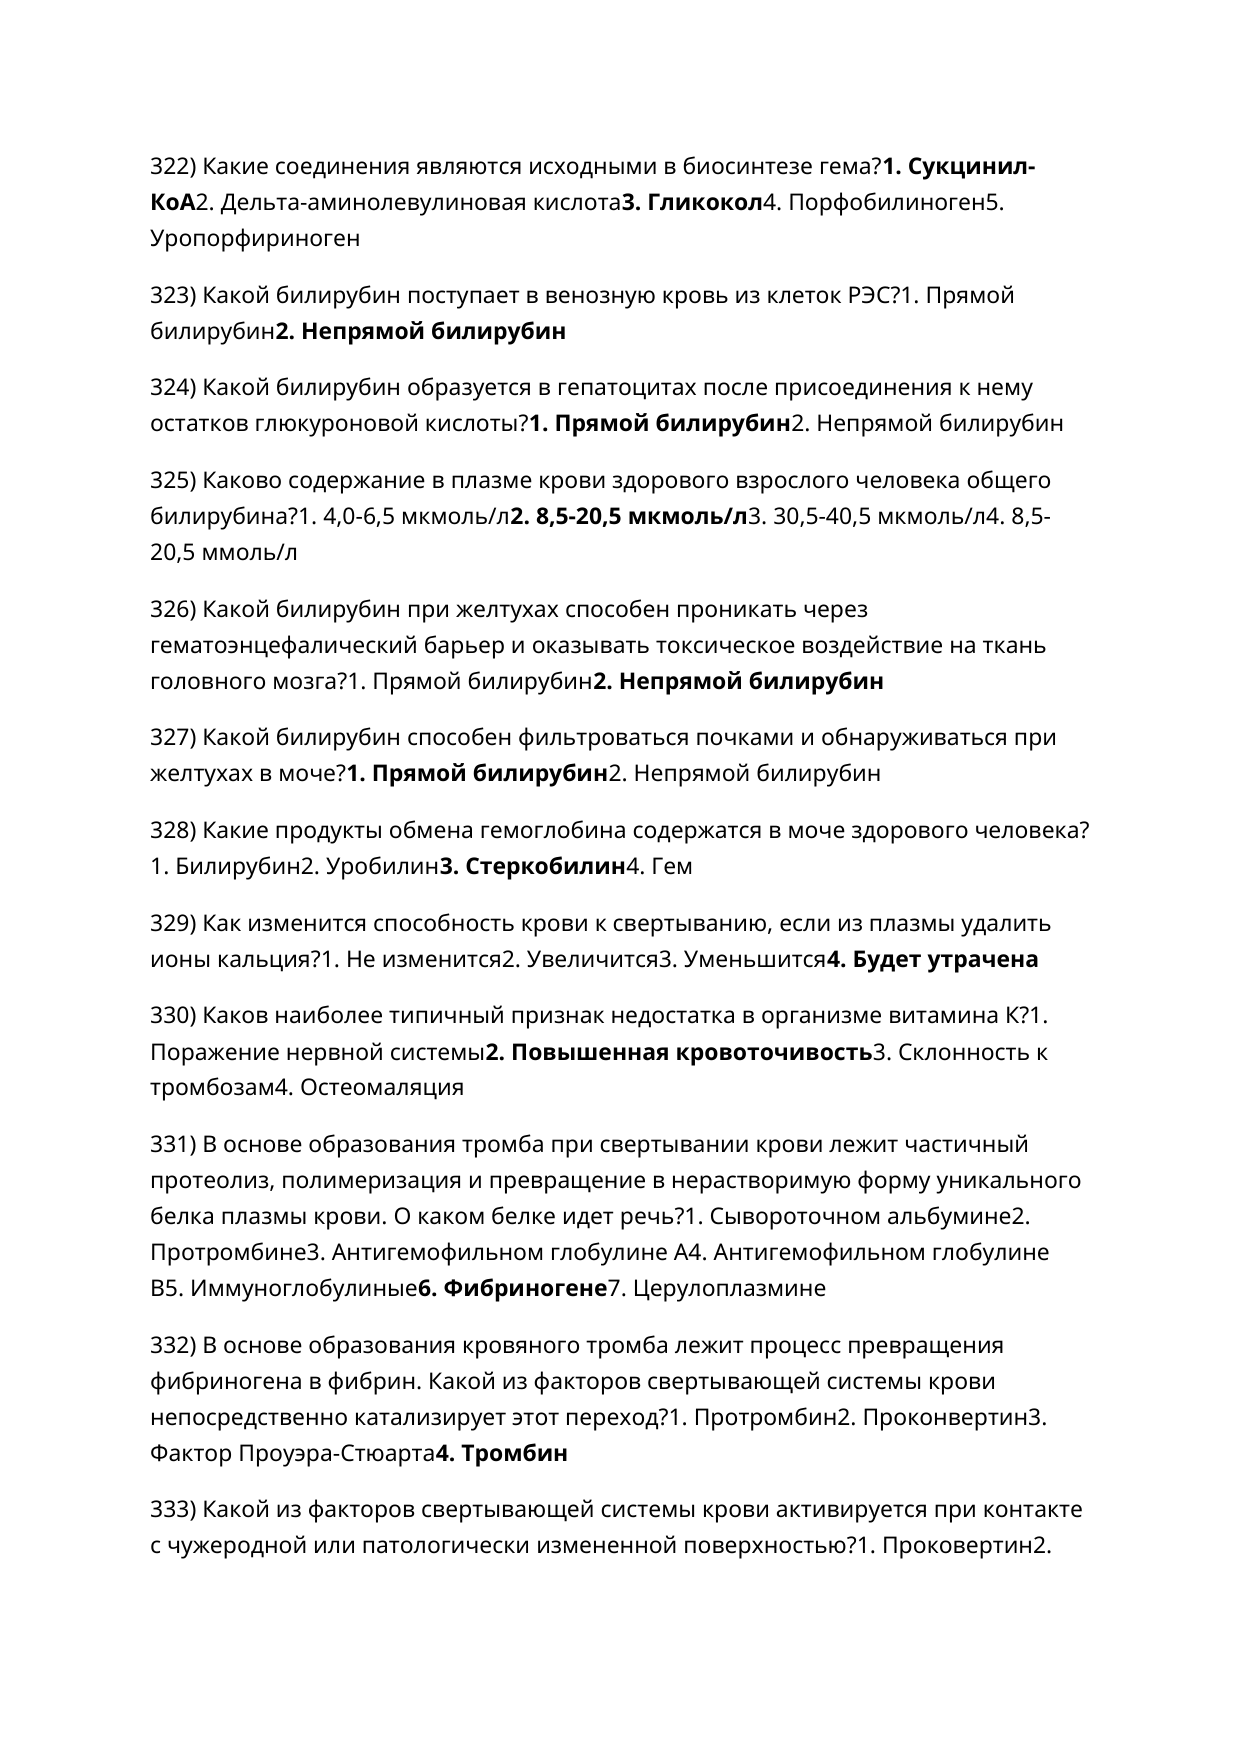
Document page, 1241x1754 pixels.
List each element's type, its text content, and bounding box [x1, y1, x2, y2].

text 331) В основе образования тромба при свертывании крови лежит частичный протеолиз, полимеризация и превращение в нерастворимую форму уникального белка плазмы крови. О каком белке идет речь? 1. Сывороточном альбумине 2. Протромбине 3. Антигемофильном глобулине А 4. Антигемофильном глобулине В 5. Иммуноглобулиные 6. Фибриногене 7. Церулоплазмине [150, 1128, 1090, 1303]
text 323) Какой билирубин поступает в венозную кровь из клеток РЭС? 1. Прямой билирубин 2. Непрямой билирубин [150, 279, 1090, 346]
text 332) В основе образования кровяного тромба лежит процесс превращения фибриногена в фибрин. Какой из факторов свертывающей системы крови непосредственно катализирует этот переход? 1. Протромбин 2. Проконвертин 3. Фактор Проуэра-Стюарта 4. Тромбин [150, 1329, 1090, 1468]
text 324) Какой билирубин образуется в гепатоцитах после присоединения к нему остатков глюкуроновой кислоты? 1. Прямой билирубин 2. Непрямой билирубин [150, 371, 1090, 438]
text 328) Какие продукты обмена гемоглобина содержатся в моче здорового человека? 1. Билирубин 2. Уробилин 3. Стеркобилин 4. Гем [150, 814, 1090, 881]
text 325) Каково содержание в плазме крови здорового взрослого человека общего билирубина? 1. 4,0-6,5 мкмоль/л 2. 8,5-20,5 мкмоль/л 3. 30,5-40,5 мкмоль/л 4. 8,5-20,5 ммоль/л [150, 464, 1090, 567]
text 330) Каков наиболее типичный признак недостатка в организме витамина К? 1. Поражение нервной системы 2. Повышенная кровоточивость 3. Склонность к тромбозам 4. Остеомаляция [150, 999, 1090, 1103]
text 326) Какой билирубин при желтухах способен проникать через гематоэнцефалический барьер и оказывать токсическое воздействие на ткань головного мозга? 1. Прямой билирубин 2. Непрямой билирубин [150, 593, 1090, 696]
text 327) Какой билирубин способен фильтроваться почками и обнаруживаться при желтухах в моче? 1. Прямой билирубин 2. Непрямой билирубин [150, 721, 1090, 788]
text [150, 1493, 1090, 1560]
text 322) Какие соединения являются исходными в биосинтезе гема? 1. Сукцинил-КоА 2. Дельта-аминолевулиновая кислота 3. Гликокол 4. Порфобилиноген 5. Уропорфириноген [150, 150, 1090, 253]
text 329) Как изменится способность крови к свертыванию, если из плазмы удалить ионы кальция? 1. Не изменится 2. Увеличится 3. Уменьшится 4. Будет утрачена [150, 907, 1090, 974]
